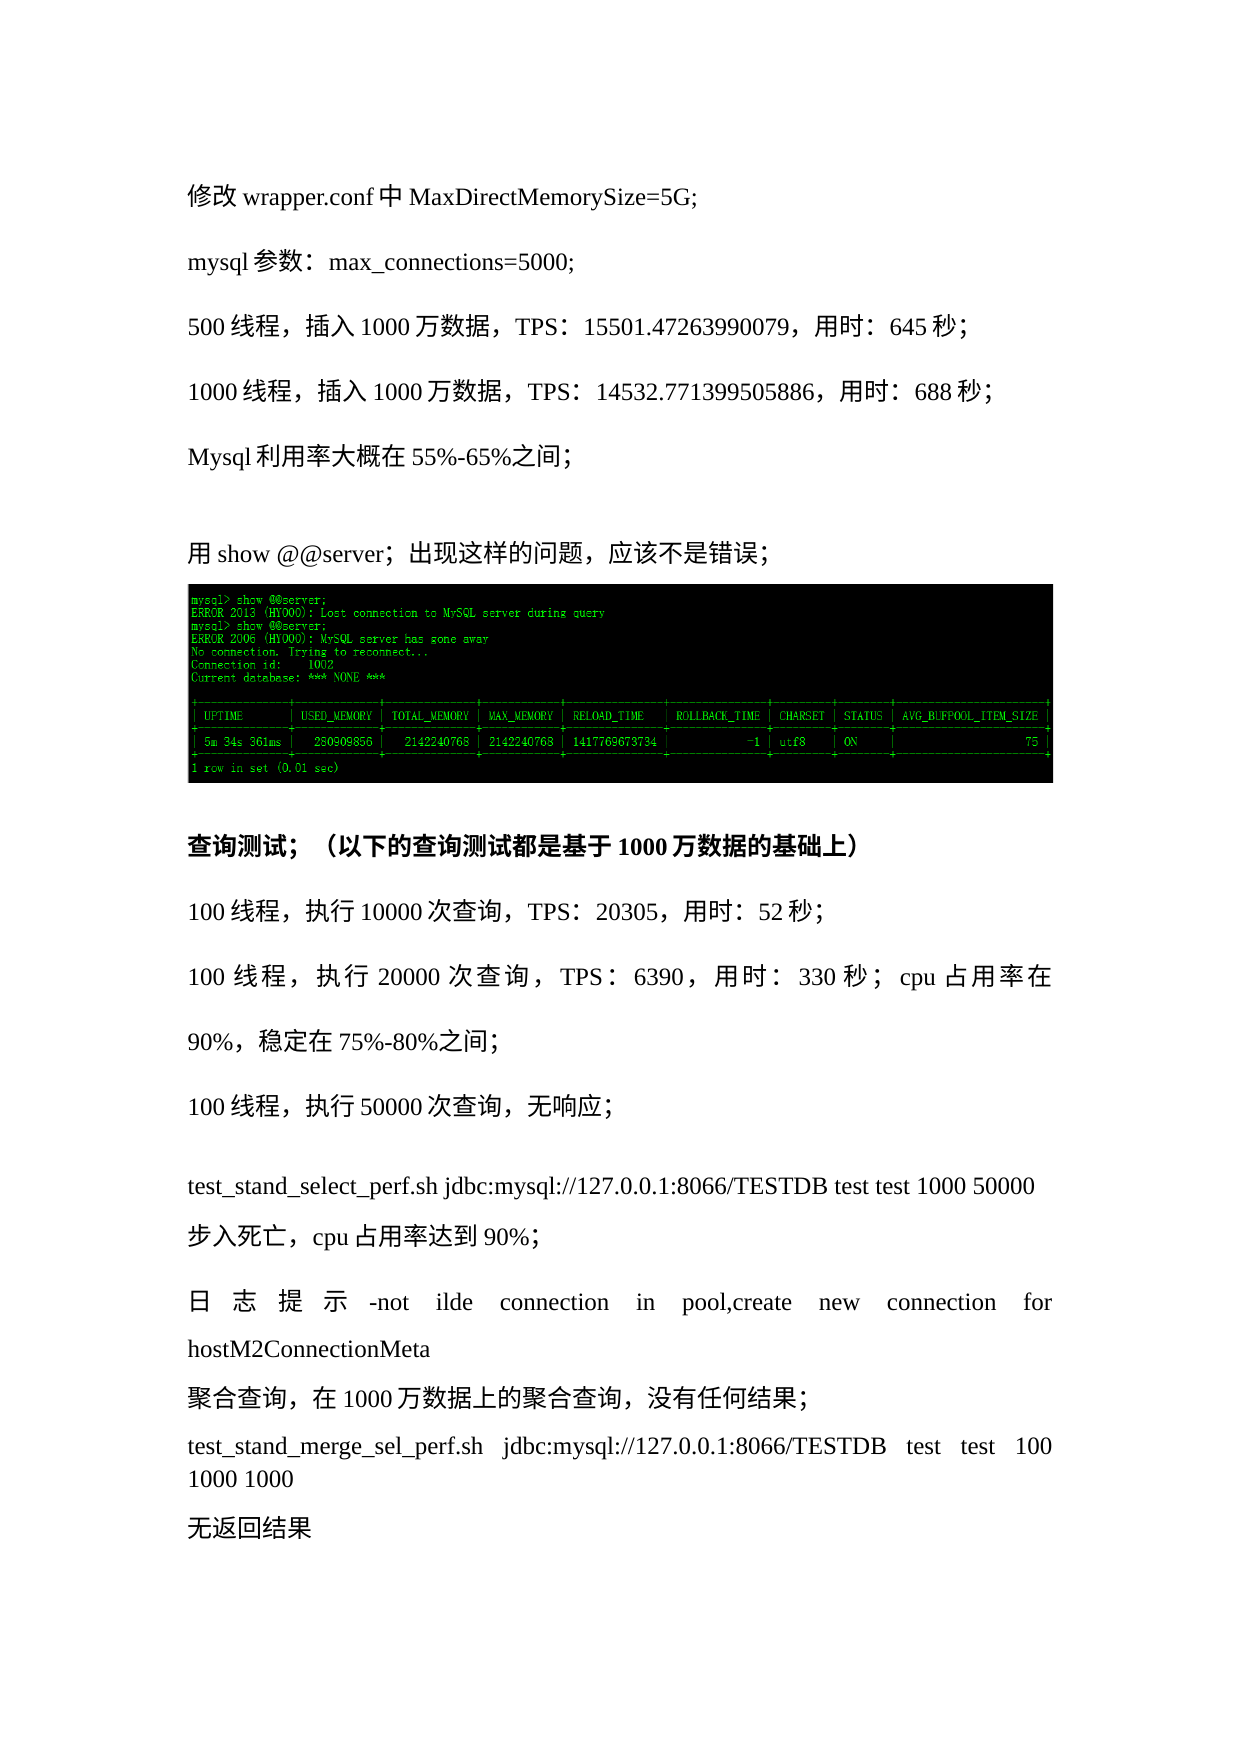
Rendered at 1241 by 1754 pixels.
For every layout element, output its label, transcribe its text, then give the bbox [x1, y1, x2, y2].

text Mysql利用率大概在55%-65%之间； [187, 422, 1053, 487]
text test_stand_select_perf.sh jdbc:mysql://127.0.0.1:8066/TESTDB test test 1000 50000 [187, 1169, 1053, 1202]
text 无返回结果 [187, 1494, 1053, 1559]
text mysql参数：max_connections=5000; [187, 227, 1053, 292]
text 用show @@server；出现这样的问题，应该不是错误； [187, 519, 1053, 584]
text 步入死亡，cpu占用率达到90%； [187, 1202, 1053, 1267]
text 100线程，执行50000次查询，无响应； [187, 1072, 1053, 1137]
text 500线程，插入1000万数据，TPS：15501.47263990079，用时：645秒； [187, 292, 1053, 357]
text 1000线程，插入1000万数据，TPS：14532.771399505886，用时：688秒； [187, 357, 1053, 422]
text 日志提示-not ilde connection in pool,create new connection for hostM2ConnectionMeta [187, 1267, 1053, 1364]
text 聚合查询，在1000万数据上的聚合查询，没有任何结果； [187, 1364, 1053, 1429]
text 修改wrapper.conf中MaxDirectMemorySize=5G; [187, 162, 1053, 227]
text 100线程，执行10000次查询，TPS：20305，用时：52秒； [187, 877, 1053, 942]
text 100线程，执行20000次查询，TPS：6390，用时：330秒；cpu占用率在90%，稳定在75%-80%之间； [187, 942, 1053, 1072]
text 查询测试；（以下的查询测试都是基于1000万数据的基础上） [187, 812, 1053, 877]
picture [187, 584, 1054, 783]
text test_stand_merge_sel_perf.sh jdbc:mysql://127.0.0.1:8066/TESTDB test test 100 1000 1000 [187, 1429, 1053, 1494]
